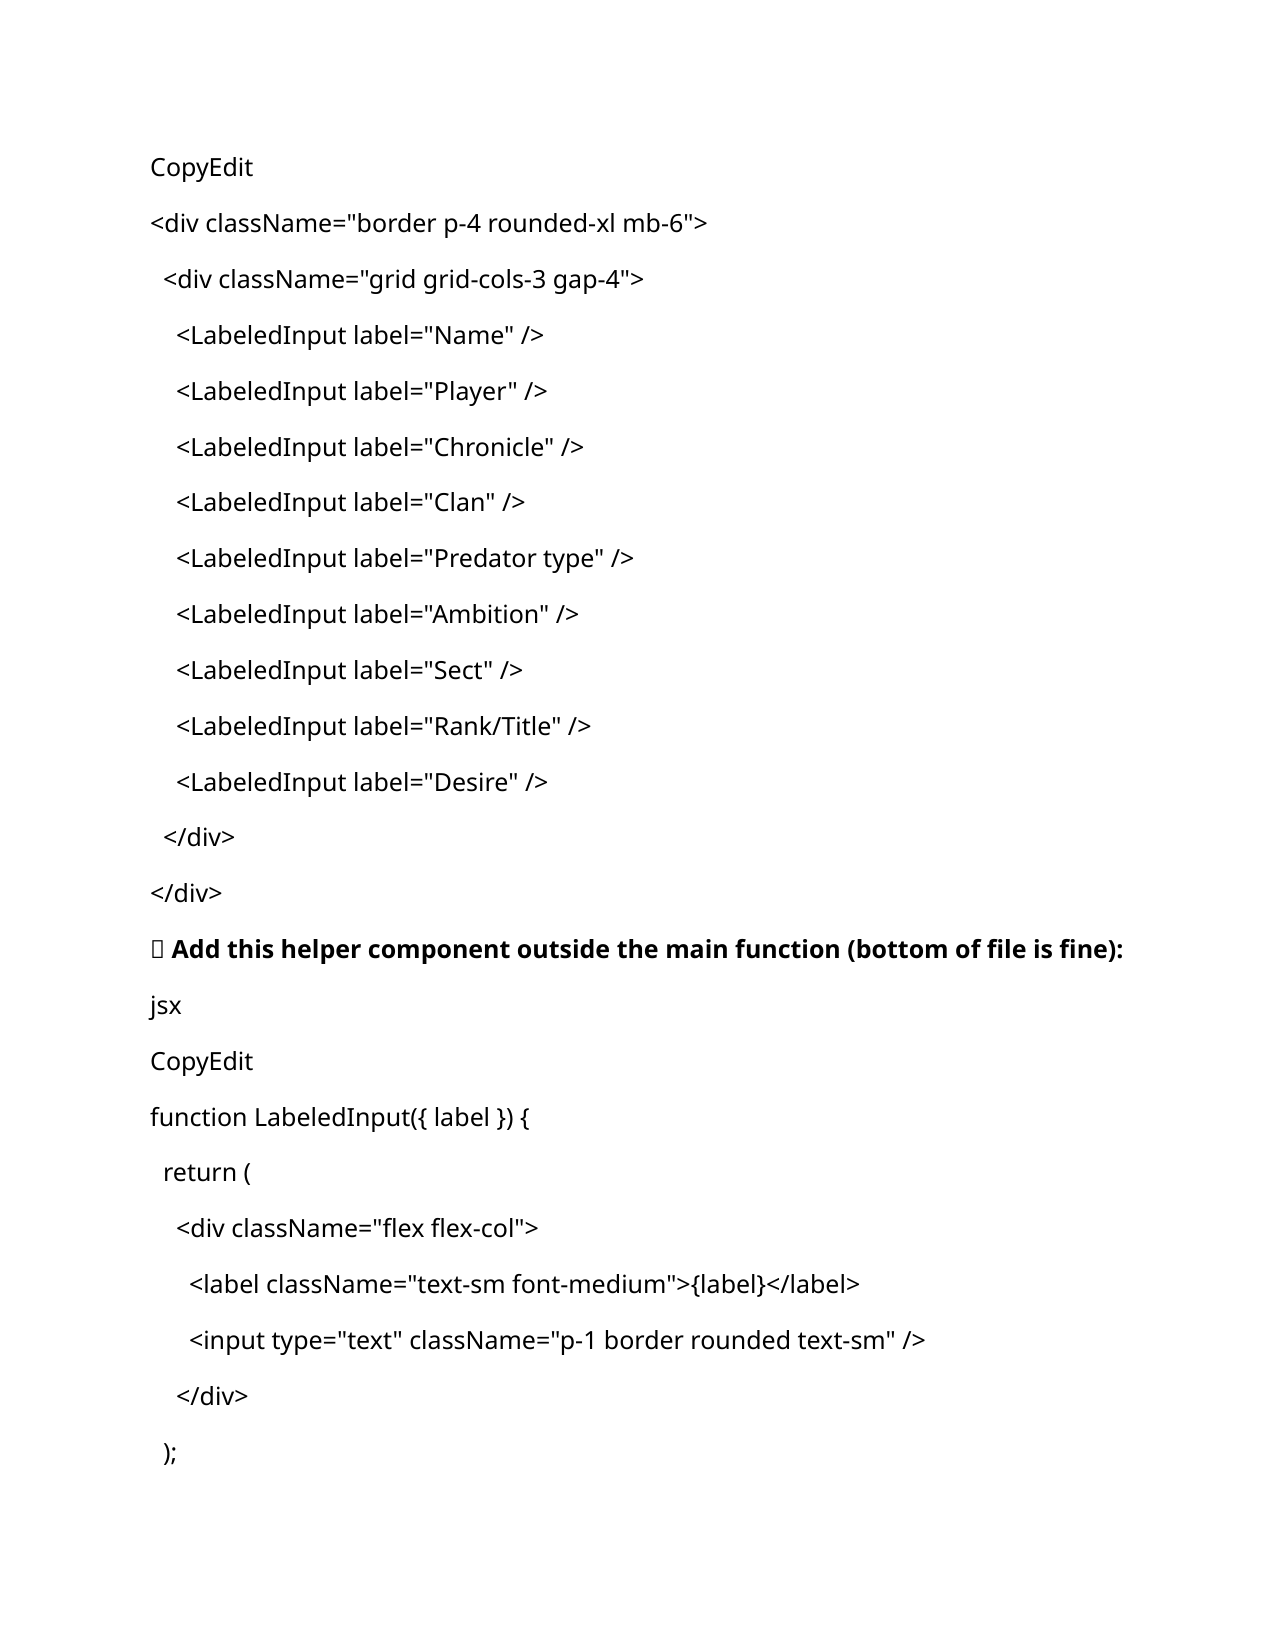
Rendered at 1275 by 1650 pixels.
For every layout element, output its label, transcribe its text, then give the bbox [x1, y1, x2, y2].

text </div> [150, 1378, 1125, 1412]
text jsx [150, 987, 1125, 1022]
text <LabeledInput label="Ambition" /> [150, 597, 1125, 631]
text <div className="grid grid-cols-3 gap-4"> [150, 262, 1125, 296]
text ); [150, 1434, 1125, 1468]
text <label className="text-sm font-medium">{label}</label> [150, 1267, 1125, 1301]
text CopyEdit [150, 1043, 1125, 1077]
text <LabeledInput label="Desire" /> [150, 764, 1125, 798]
text CopyEdit [150, 150, 1125, 184]
text <div className="border p-4 rounded-xl mb-6"> [150, 206, 1125, 240]
text <LabeledInput label="Name" /> [150, 317, 1125, 352]
text <LabeledInput label="Predator type" /> [150, 541, 1125, 575]
text function LabeledInput({ label }) { [150, 1099, 1125, 1133]
text 🧩 Add this helper component outside the main function (bottom of file is fine): [150, 932, 1125, 966]
text return ( [150, 1155, 1125, 1189]
text <LabeledInput label="Sect" /> [150, 652, 1125, 687]
text </div> [150, 876, 1125, 910]
text <div className="flex flex-col"> [150, 1211, 1125, 1245]
text <LabeledInput label="Clan" /> [150, 485, 1125, 519]
text </div> [150, 820, 1125, 854]
text <LabeledInput label="Player" /> [150, 373, 1125, 407]
text <input type="text" className="p-1 border rounded text-sm" /> [150, 1322, 1125, 1357]
text <LabeledInput label="Rank/Title" /> [150, 708, 1125, 742]
text <LabeledInput label="Chronicle" /> [150, 429, 1125, 463]
